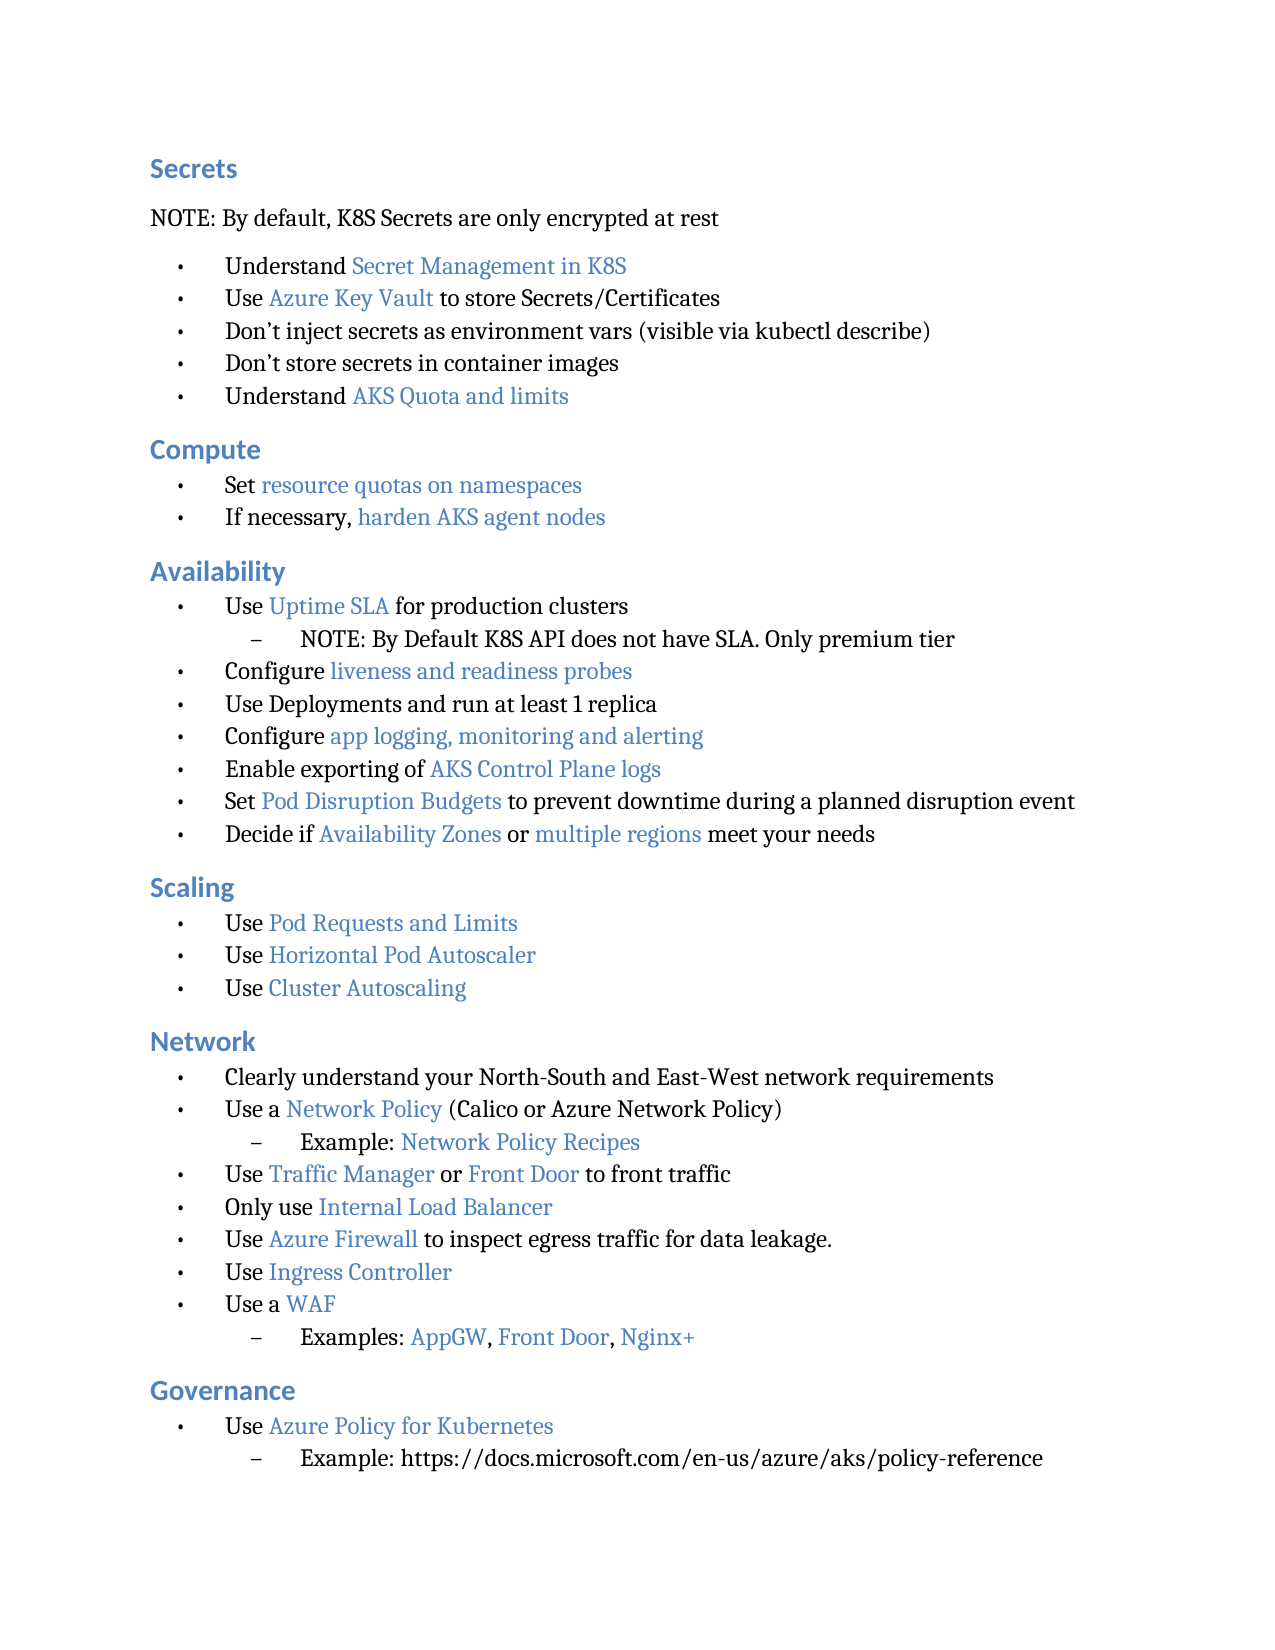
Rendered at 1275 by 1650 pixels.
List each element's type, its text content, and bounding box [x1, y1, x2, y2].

subtitle Network [150, 1023, 1125, 1059]
list Configure app logging, monitoring and alerting [175, 722, 1125, 751]
list Use a WAF [175, 1290, 1125, 1319]
list Examples: AppGW, Front Door, Nginx+ [250, 1323, 1125, 1351]
subtitle Scaling [150, 869, 1125, 905]
subtitle Availability [150, 553, 1125, 588]
list Understand AKS Quota and limits [175, 382, 1125, 411]
list Only use Internal Load Balancer [175, 1193, 1125, 1221]
list Use Traffic Manager or Front Door to front traffic [175, 1160, 1125, 1189]
subtitle Compute [150, 431, 1125, 467]
list Use Azure Firewall to inspect egress traffic for data leakage. [175, 1225, 1125, 1254]
list Understand Secret Management in K8S [175, 252, 1125, 281]
list Use Deployments and run at least 1 replica [175, 690, 1125, 718]
list Use Ingress Controller [175, 1258, 1125, 1286]
list Configure liveness and readiness probes [175, 657, 1125, 686]
list Use a Network Policy (Calico or Azure Network Policy) [175, 1095, 1125, 1124]
list Clearly understand your North-South and East-West network requirements [175, 1063, 1125, 1091]
list Use Uptime SLA for production clusters [175, 592, 1125, 621]
text NOTE: By default, K8S Secrets are only encrypted at rest [150, 204, 1125, 233]
list Use Horizontal Pod Autoscaler [175, 941, 1125, 970]
list Example: https://docs.microsoft.com/en-us/azure/aks/policy-reference [250, 1444, 1125, 1473]
list Decide if Availability Zones or multiple regions meet your needs [175, 820, 1125, 848]
list Don’t inject secrets as environment vars (visible via kubectl describe) [175, 317, 1125, 346]
list Use Azure Key Vault to store Secrets/Certificates [175, 284, 1125, 313]
list NOTE: By Default K8S API does not have SLA. Only premium tier [250, 625, 1125, 653]
list Enable exporting of AKS Control Plane logs [175, 755, 1125, 783]
list Set Pod Disruption Budgets to prevent downtime during a planned disruption event [175, 787, 1125, 816]
list Use Azure Policy for Kubernetes [175, 1412, 1125, 1440]
subtitle Secrets [150, 150, 1125, 186]
list Don’t store secrets in container images [175, 349, 1125, 378]
list If necessary, harden AKS agent nodes [175, 503, 1125, 532]
subtitle Governance [150, 1372, 1125, 1408]
list Example: Network Policy Recipes [250, 1128, 1125, 1156]
list Use Cluster Autoscaling [175, 974, 1125, 1002]
list Set resource quotas on namespaces [175, 471, 1125, 499]
list Use Pod Requests and Limits [175, 909, 1125, 937]
